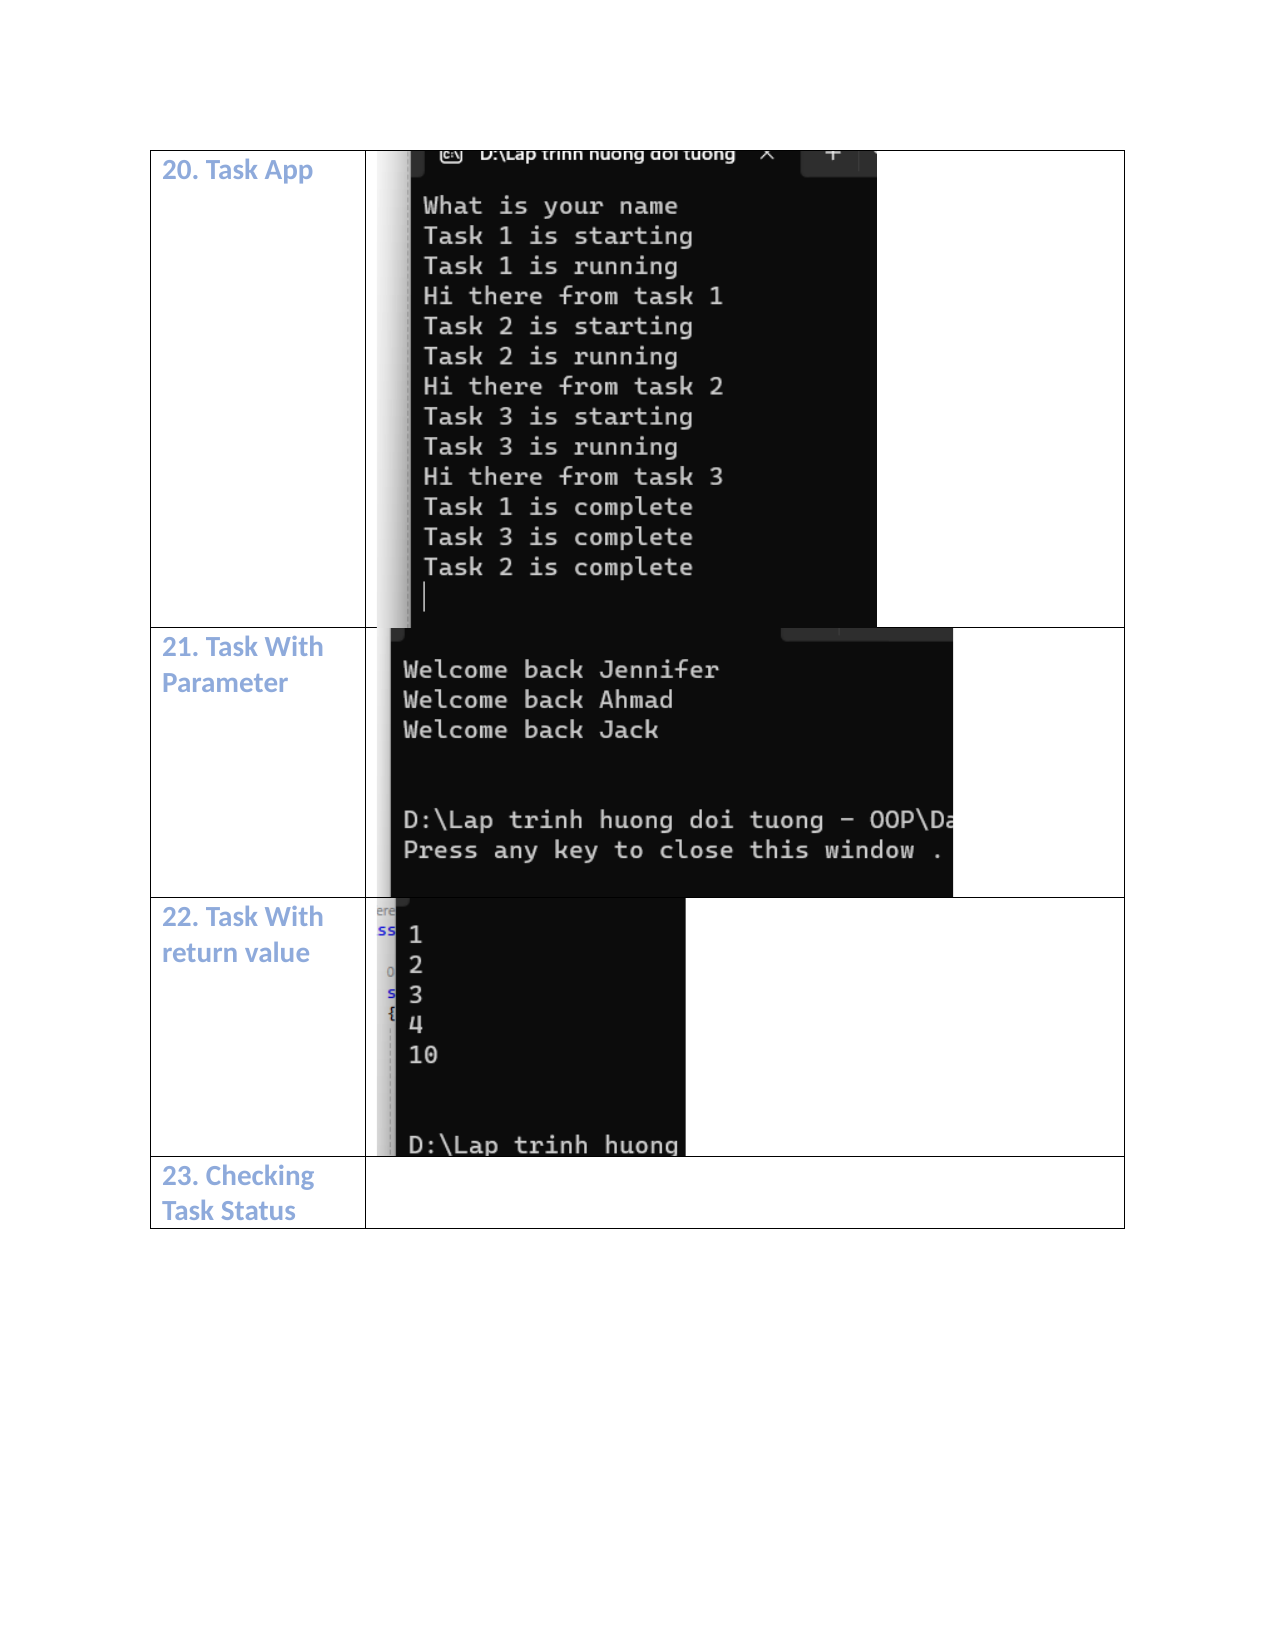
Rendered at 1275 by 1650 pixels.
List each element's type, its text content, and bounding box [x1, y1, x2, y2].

table_cell [366, 898, 376, 1156]
table_cell [366, 151, 376, 627]
picture [376, 898, 686, 1156]
table_cell [686, 898, 1124, 1156]
table_cell [954, 628, 1124, 897]
table_cell 22. Task With return value [151, 898, 365, 1156]
picture [376, 151, 954, 897]
table_cell 23. Checking Task Status [151, 1157, 365, 1228]
table_cell [877, 151, 1124, 627]
table_cell [366, 1157, 1124, 1228]
table_cell 20. Task App [151, 151, 365, 627]
table_cell 21. Task With Parameter [151, 628, 365, 897]
table_cell [366, 628, 376, 897]
